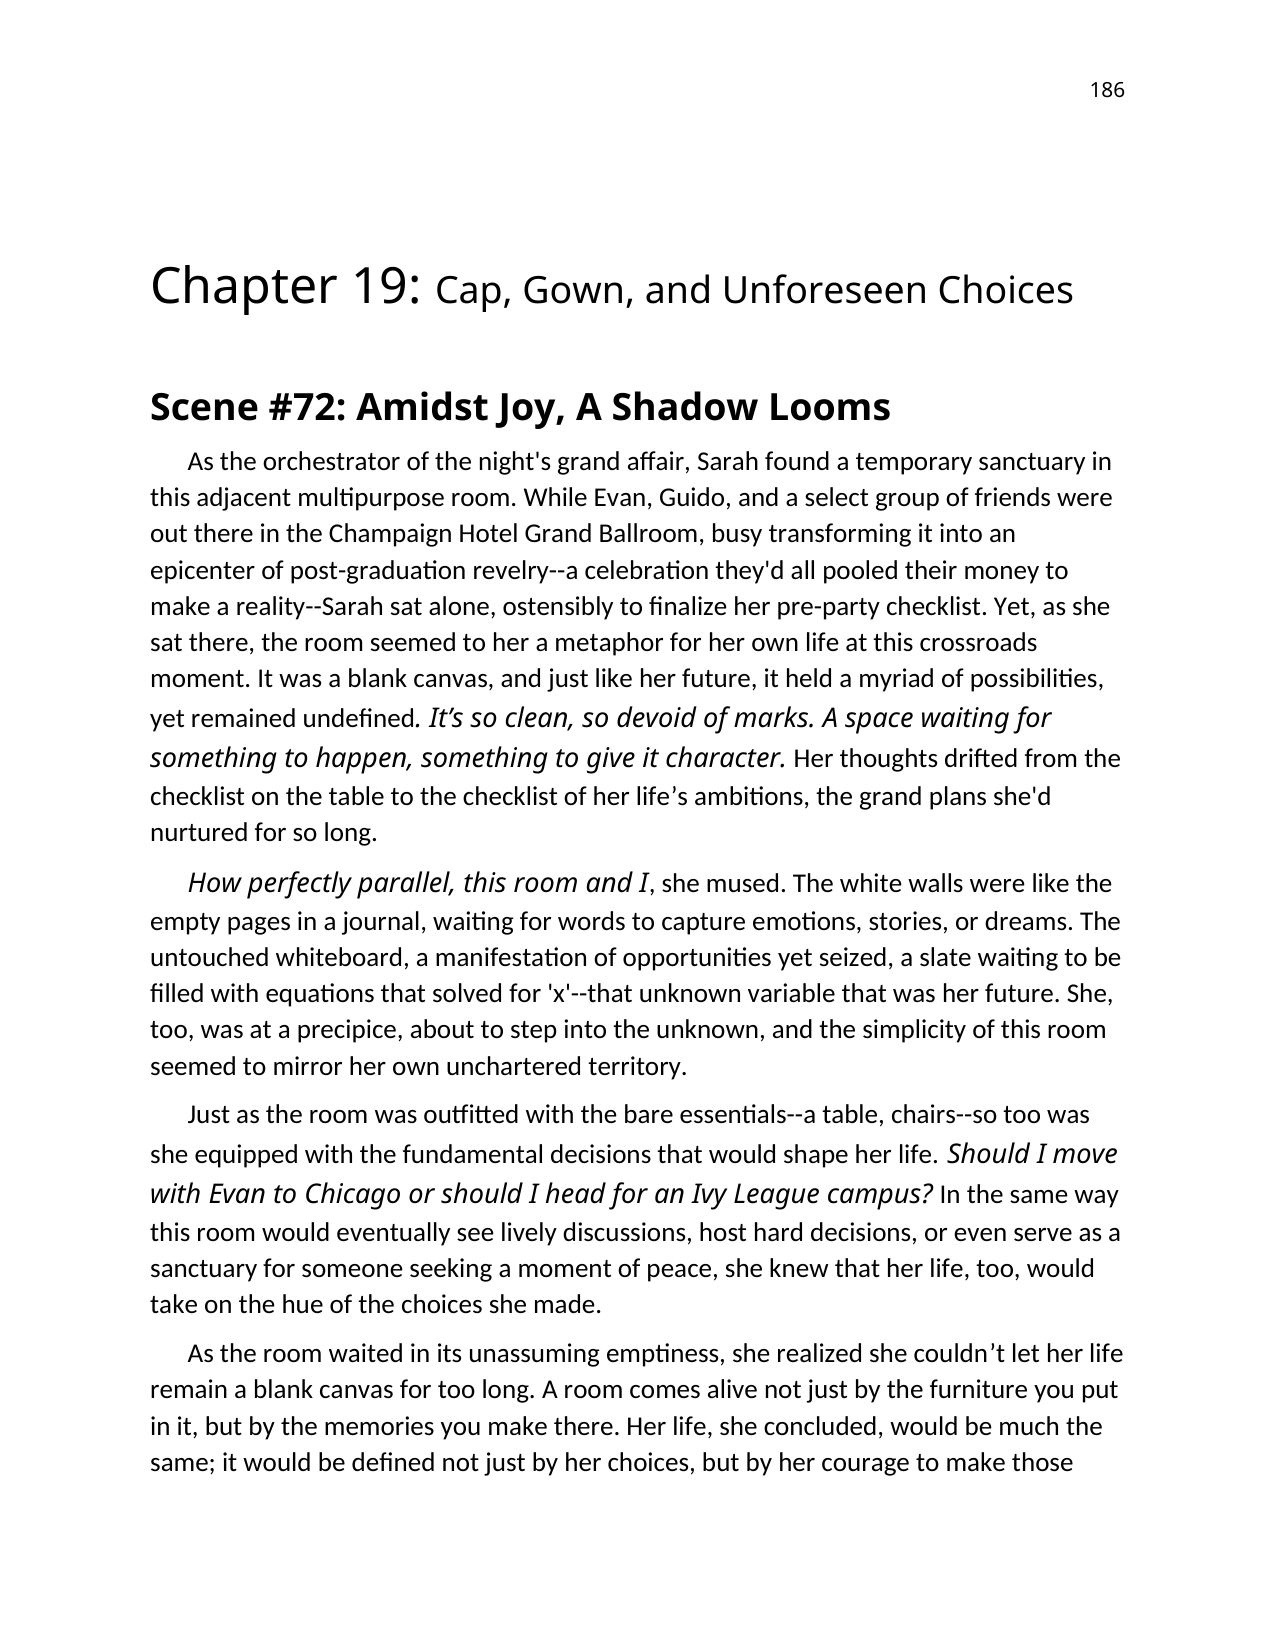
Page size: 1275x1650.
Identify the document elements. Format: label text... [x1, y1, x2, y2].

text As the orchestrator of the night's grand affair, Sarah found a temporary sanctuary in this adjacent multipurpose room. While Evan, Guido, and a select group of friends were out there in the Champaign Hotel Grand Ballroom, busy transforming it into an epicenter of post-graduation revelry--a celebration they'd all pooled their money to make a reality--Sarah sat alone, ostensibly to finalize her pre-party checklist. Yet, as she sat there, the room seemed to her a metaphor for her own life at this crossroads moment. It was a blank canvas, and just like her future, it held a myriad of possibilities, yet remained undefined. It’s so clean, so devoid of marks. A space waiting for something to happen, something to give it character. Her thoughts drifted from the checklist on the table to the checklist of her life’s ambitions, the grand plans she'd nurtured for so long. [150, 444, 1125, 848]
text How perfectly parallel, this room and I, she mused. The white walls were like the empty pages in a journal, waiting for words to capture emotions, stories, or dreams. The untouched whiteboard, a manifestation of opportunities yet seized, a slate waiting to be filled with equations that solved for 'x'--that unknown variable that was her future. She, too, was at a precipice, about to step into the unknown, and the simplicity of this room seemed to mirror her own unchartered territory. [150, 864, 1125, 1082]
subtitle Chapter 19: Cap, Gown, and Unforeseen Choices [150, 250, 1125, 318]
text Just as the room was outfitted with the bare essentials--a table, chairs--so too was she equipped with the fundamental decisions that would shape her life. Should I move with Evan to Chicago or should I head for an Ivy League campus? In the same way this room would eventually see lively discussions, host hard decisions, or even serve as a sanctuary for someone seeking a moment of peace, she knew that her life, too, would take on the hue of the choices she made. [150, 1098, 1125, 1321]
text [150, 1336, 1125, 1478]
text Scene #72: Amidst Joy, A Shadow Looms [150, 381, 1125, 432]
